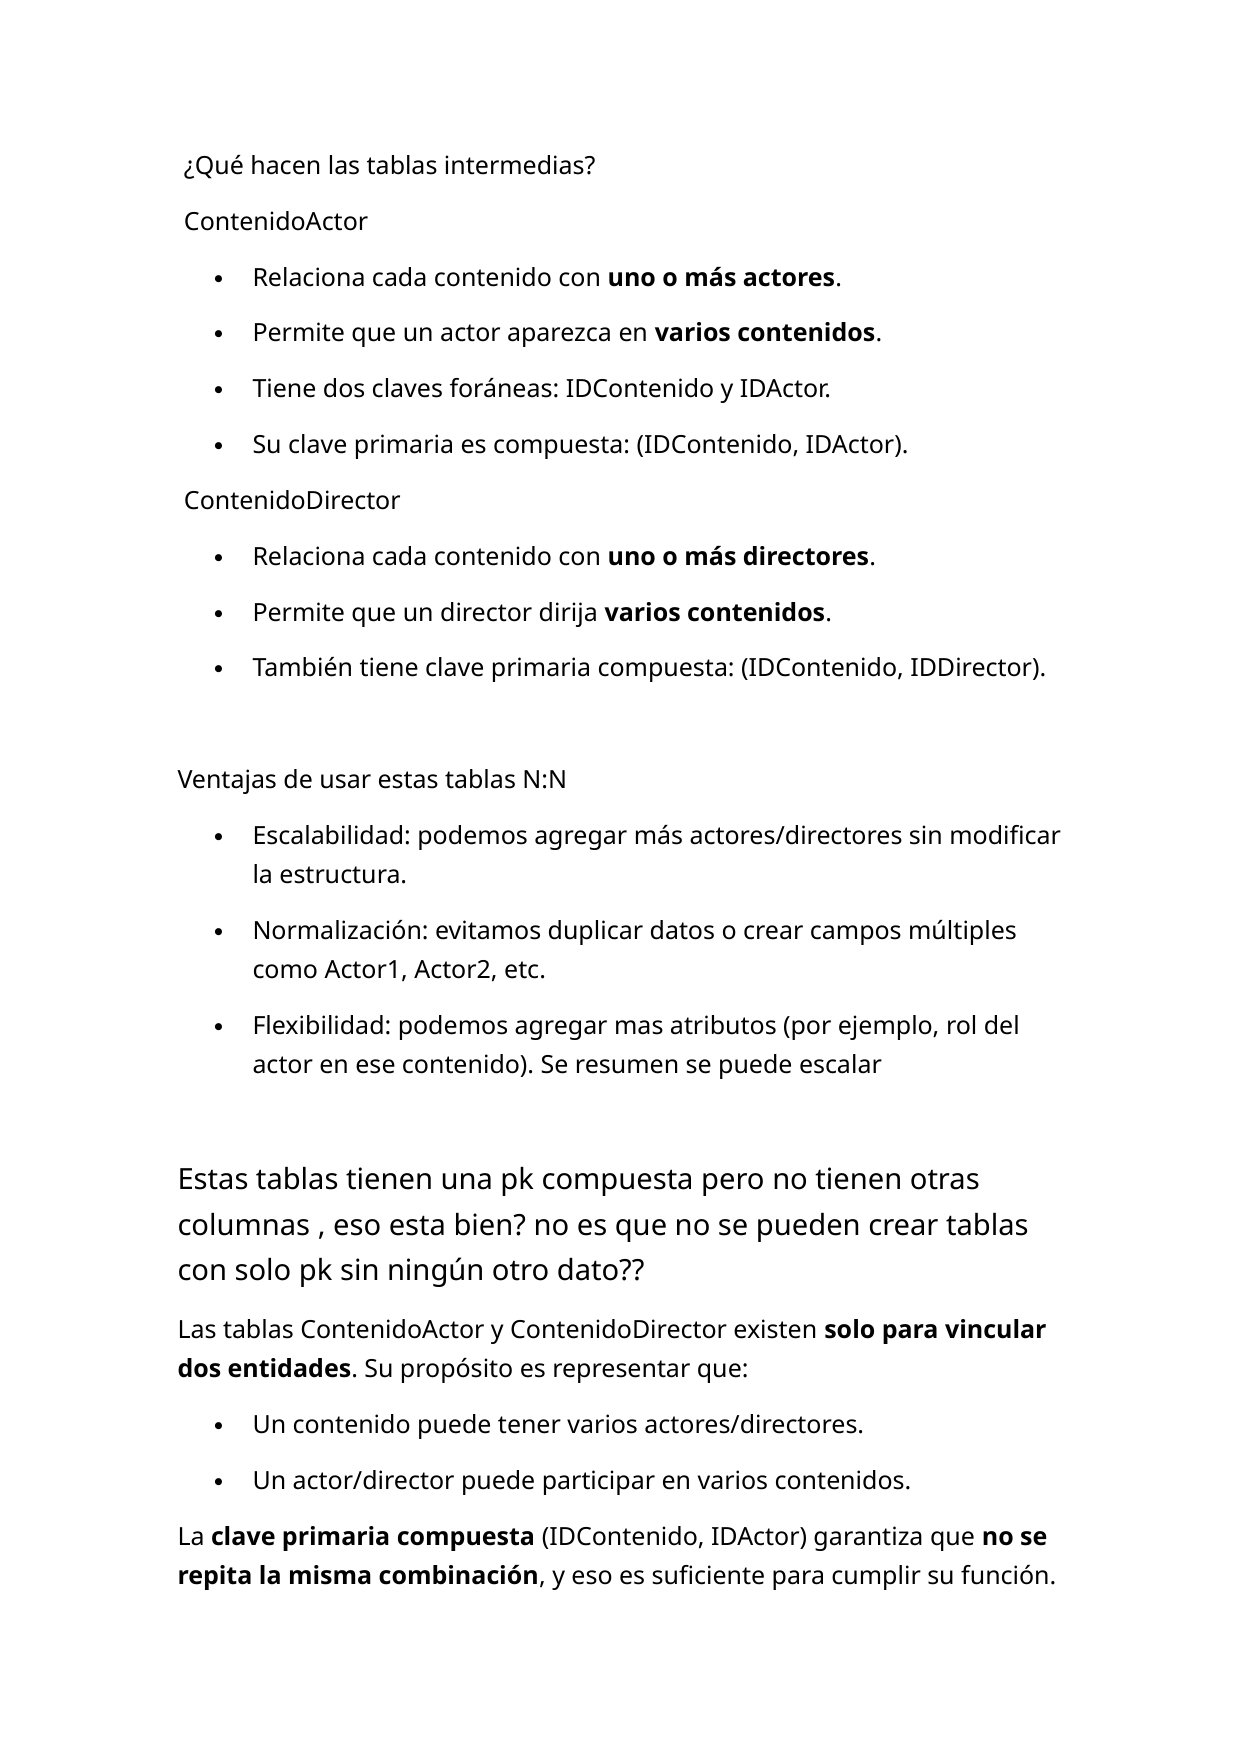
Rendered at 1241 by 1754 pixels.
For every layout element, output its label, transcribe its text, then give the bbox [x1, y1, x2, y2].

list Escalabilidad: podemos agregar más actores/directores sin modificar la estructura. [215, 818, 1063, 891]
list Un actor/director puede participar en varios contenidos. [215, 1463, 1063, 1497]
text ContenidoActor [177, 203, 1063, 237]
list Tiene dos claves foráneas: IDContenido y IDActor. [215, 371, 1063, 405]
text La clave primaria compuesta (IDContenido, IDActor) garantiza que no se repita la misma combinación, y eso es suficiente para cumplir su función. [177, 1519, 1063, 1592]
list También tiene clave primaria compuesta: (IDContenido, IDDirector). [215, 650, 1063, 684]
list Relaciona cada contenido con uno o más directores. [215, 538, 1063, 572]
list Su clave primaria es compuesta: (IDContenido, IDActor). [215, 427, 1063, 461]
list Permite que un director dirija varios contenidos. [215, 594, 1063, 628]
text ContenidoDirector [177, 483, 1063, 517]
list Relaciona cada contenido con uno o más actores. [215, 259, 1063, 293]
list Flexibilidad: podemos agregar mas atributos (por ejemplo, rol del actor en ese contenido). Se resumen se puede escalar [215, 1008, 1063, 1081]
text Estas tablas tienen una pk compuesta pero no tienen otras columnas , eso esta bien? no es que no se pueden crear tablas con solo pk sin ningún otro dato?? [177, 1158, 1063, 1289]
list Permite que un actor aparezca en varios contenidos. [215, 315, 1063, 349]
list Normalización: evitamos duplicar datos o crear campos múltiples como Actor1, Actor2, etc. [215, 913, 1063, 986]
text Las tablas ContenidoActor y ContenidoDirector existen solo para vincular dos entidades. Su propósito es representar que: [177, 1312, 1063, 1385]
list Un contenido puede tener varios actores/directores. [215, 1407, 1063, 1441]
text Ventajas de usar estas tablas N:N [177, 762, 1063, 796]
text ¿Qué hacen las tablas intermedias? [177, 148, 1063, 182]
